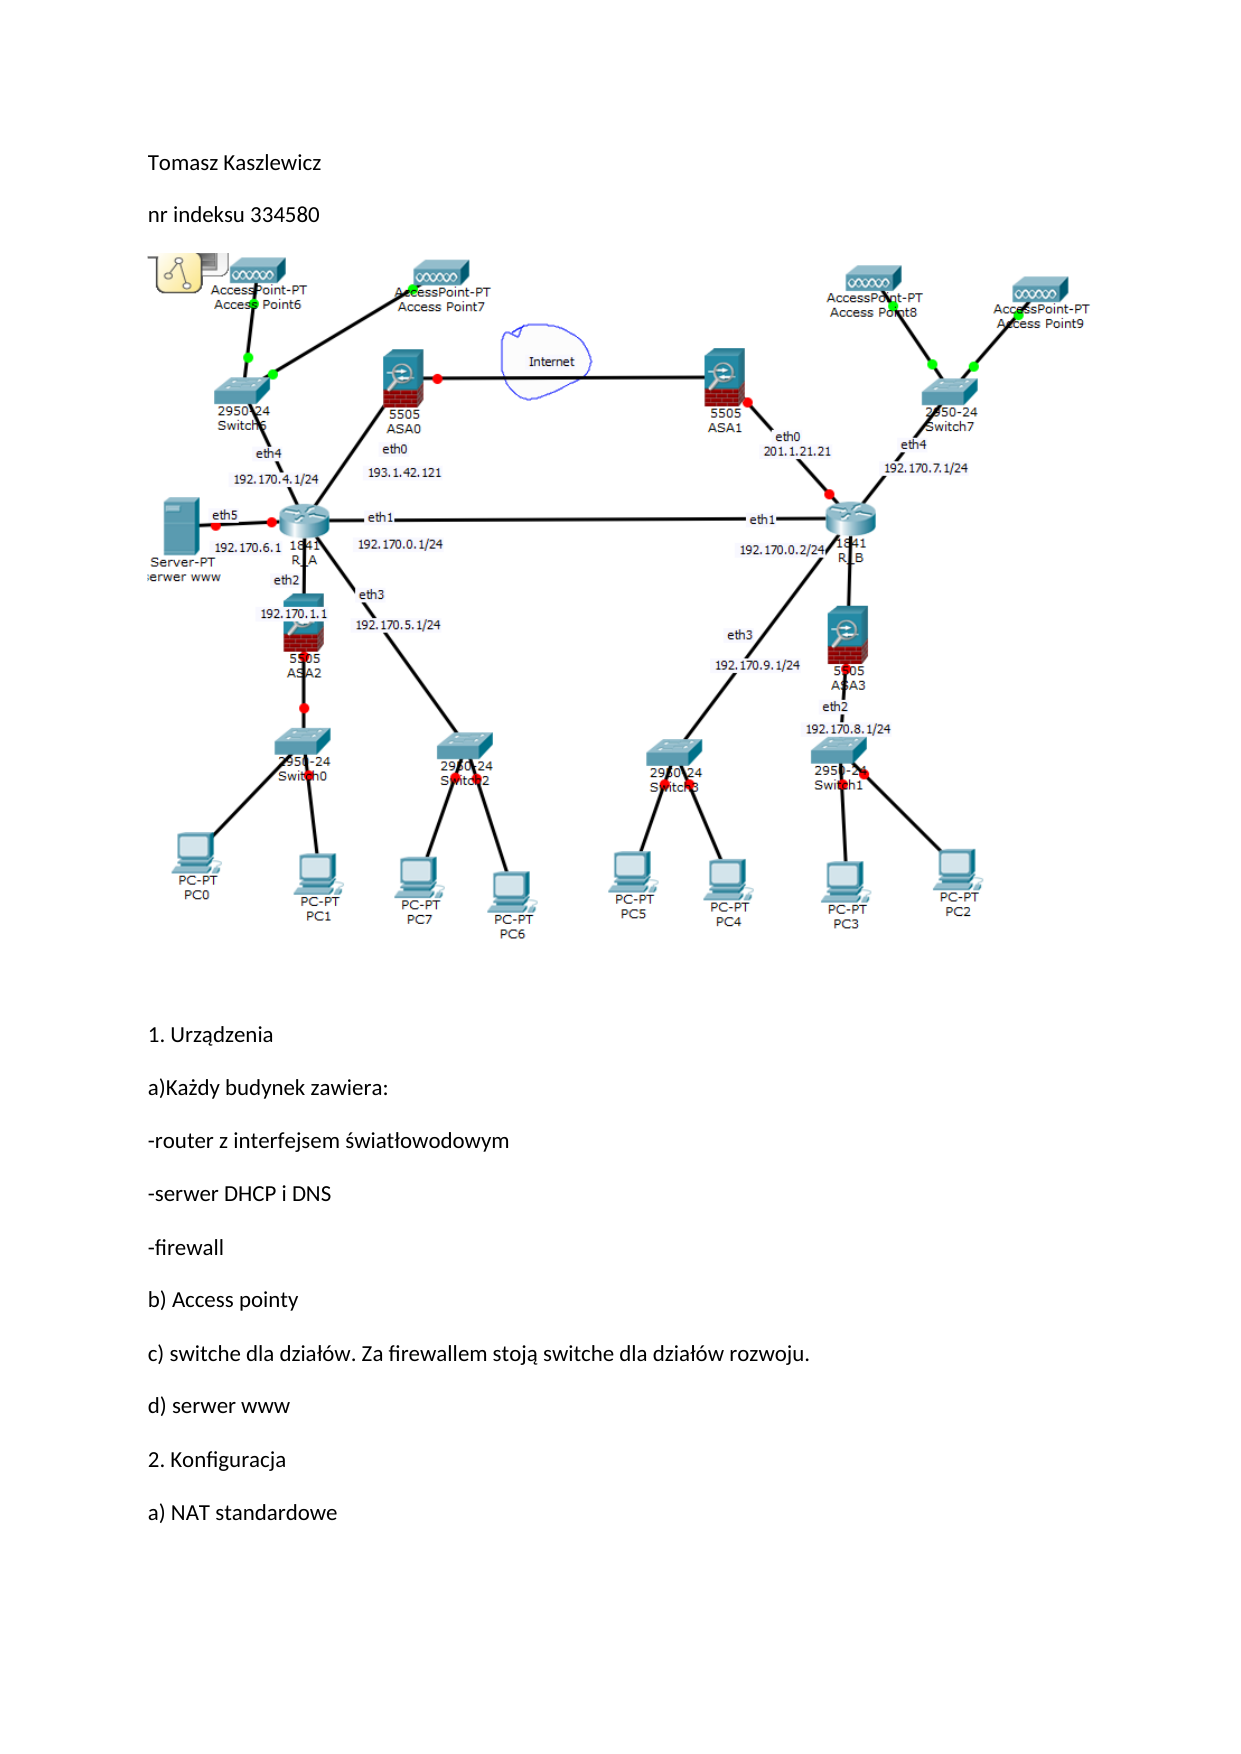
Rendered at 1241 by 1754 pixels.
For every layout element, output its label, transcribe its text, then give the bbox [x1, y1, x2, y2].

text a)Każdy budynek zawiera: [148, 1073, 1093, 1102]
text -serwer DHCP i DNS [148, 1179, 1093, 1208]
picture [147, 253, 1092, 943]
text 2. Konfiguracja [148, 1445, 1093, 1473]
text -firewall [148, 1233, 1093, 1261]
text a) NAT standardowe [148, 1498, 1093, 1526]
text nr indeksu 334580 [148, 201, 1093, 229]
text d) serwer www [148, 1392, 1093, 1420]
text b) Access pointy [148, 1286, 1093, 1314]
text 1. Urządzenia [148, 1021, 1093, 1048]
text -router z interfejsem światłowodowym [148, 1127, 1093, 1154]
text Tomasz Kaszlewicz [148, 148, 1093, 176]
text c) switche dla działów. Za firewallem stoją switche dla działów rozwoju. [148, 1339, 1093, 1367]
